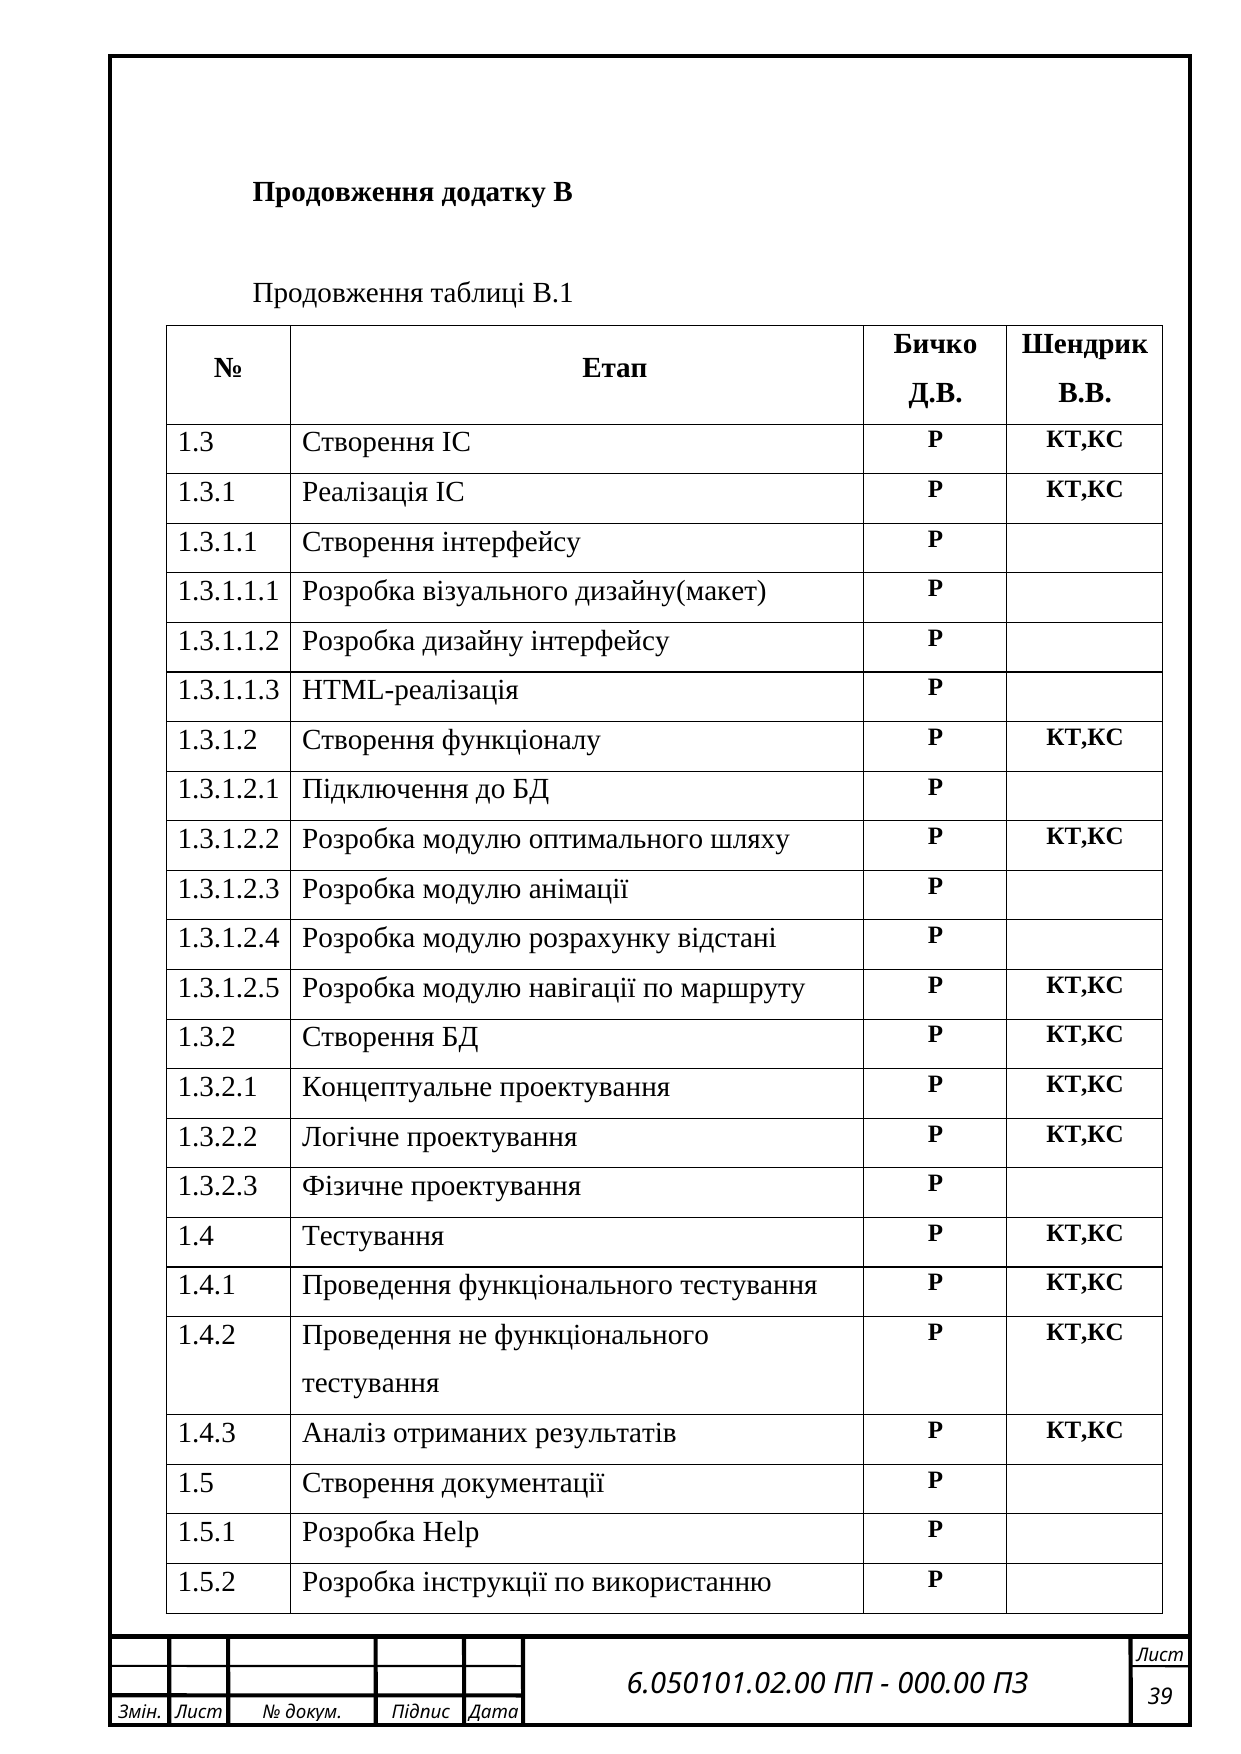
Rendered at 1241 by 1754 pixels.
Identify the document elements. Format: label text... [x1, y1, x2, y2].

table_cell Р [864, 673, 1006, 721]
table_cell 1.3.1.2 [167, 722, 290, 771]
table_cell [1007, 1564, 1162, 1612]
table_cell Р [864, 920, 1006, 969]
table_header Бичко Д.В. [864, 326, 1006, 423]
table_cell 1.3.1.2.2 [167, 821, 290, 870]
table_cell 1.3 [167, 425, 290, 473]
table_cell 1.3.2.3 [167, 1168, 290, 1217]
table_cell КТ,КС [1007, 1415, 1162, 1464]
table_cell Р [864, 1415, 1006, 1464]
table_cell 1.4.2 [167, 1317, 290, 1414]
table_cell КТ,КС [1007, 722, 1162, 771]
table_cell 1.4.1 [167, 1268, 290, 1316]
table_cell 1.5 [167, 1465, 290, 1513]
text Продовження таблиці В.1 [177, 275, 1152, 308]
table_cell Проведення не функціонального тестування [291, 1317, 863, 1414]
table_cell 1.3.1 [167, 474, 290, 523]
table_cell Р [864, 970, 1006, 1018]
table_cell Р [864, 871, 1006, 919]
table_cell Розробка модулю розрахунку відстані [291, 920, 863, 969]
table_cell 1.3.1.1 [167, 524, 290, 572]
table_cell Р [864, 1268, 1006, 1316]
table_cell Р [864, 1218, 1006, 1266]
table_cell Створення інтерфейсу [291, 524, 863, 572]
table_cell 1.5.1 [167, 1514, 290, 1563]
table_cell Розробка дизайну інтерфейсу [291, 623, 863, 671]
table_cell [1007, 1514, 1162, 1563]
table_cell КТ,КС [1007, 1268, 1162, 1316]
table_cell Р [864, 425, 1006, 473]
table_cell Реалізація ІС [291, 474, 863, 523]
table_cell Р [864, 1564, 1006, 1612]
table_cell 1.3.1.1.3 [167, 673, 290, 721]
table_cell 1.4.3 [167, 1415, 290, 1464]
table_cell [1007, 1168, 1162, 1217]
table_cell Створення БД [291, 1020, 863, 1068]
table_cell Розробка Help [291, 1514, 863, 1563]
table_cell Р [864, 772, 1006, 820]
table_cell Р [864, 623, 1006, 671]
table_cell 1.3.1.2.1 [167, 772, 290, 820]
table_cell 1.5.2 [167, 1564, 290, 1612]
table_cell 1.4 [167, 1218, 290, 1266]
table_cell 1.3.1.1.2 [167, 623, 290, 671]
table_cell Р [864, 1465, 1006, 1513]
table_cell КТ,КС [1007, 1317, 1162, 1414]
table_cell Підключення до БД [291, 772, 863, 820]
table_cell Р [864, 821, 1006, 870]
table_cell Розробка модулю анімації [291, 871, 863, 919]
table_cell Логічне проектування [291, 1119, 863, 1167]
table_cell [1007, 673, 1162, 721]
table_cell Створення ІС [291, 425, 863, 473]
table_cell 1.3.1.2.5 [167, 970, 290, 1018]
table_cell Розробка модулю оптимального шляху [291, 821, 863, 870]
table_cell 1.3.2.2 [167, 1119, 290, 1167]
table_cell Розробка візуального дизайну(макет) [291, 573, 863, 622]
table_cell Аналіз отриманих результатів [291, 1415, 863, 1464]
text Продовження додатку В [177, 174, 1152, 208]
table_cell КТ,КС [1007, 1069, 1162, 1118]
table_cell 1.3.1.1.1 [167, 573, 290, 622]
table_cell КТ,КС [1007, 970, 1162, 1018]
table_cell Р [864, 1119, 1006, 1167]
table_cell [1007, 871, 1162, 919]
table_cell Проведення функціонального тестування [291, 1268, 863, 1316]
table_cell КТ,КС [1007, 821, 1162, 870]
table_cell Розробка модулю навігації по маршруту [291, 970, 863, 1018]
table_cell КТ,КС [1007, 1020, 1162, 1068]
table_cell Створення документації [291, 1465, 863, 1513]
table_cell Фізичне проектування [291, 1168, 863, 1217]
table_cell Створення функціоналу [291, 722, 863, 771]
table_cell Р [864, 722, 1006, 771]
table_cell 1.3.1.2.3 [167, 871, 290, 919]
table_cell HTML-реалізація [291, 673, 863, 721]
table_cell [1007, 524, 1162, 572]
table_cell [1007, 1465, 1162, 1513]
table_cell Р [864, 474, 1006, 523]
table_header Етап [291, 326, 863, 423]
table_cell КТ,КС [1007, 1218, 1162, 1266]
table_header Шендрик В.В. [1007, 326, 1162, 423]
table_cell Р [864, 1514, 1006, 1563]
table_cell 1.3.1.2.4 [167, 920, 290, 969]
table_cell Р [864, 1020, 1006, 1068]
table_header № [167, 326, 290, 423]
table_cell [1007, 623, 1162, 671]
table_cell Р [864, 524, 1006, 572]
table_cell [1007, 920, 1162, 969]
table_cell 1.3.2.1 [167, 1069, 290, 1118]
table_cell Р [864, 1069, 1006, 1118]
table_cell Р [864, 1168, 1006, 1217]
table_cell [1007, 573, 1162, 622]
table_cell Р [864, 1317, 1006, 1414]
table_cell КТ,КС [1007, 1119, 1162, 1167]
table_cell Концептуальне проектування [291, 1069, 863, 1118]
table_cell Тестування [291, 1218, 863, 1266]
table_cell [1007, 772, 1162, 820]
table_cell Р [864, 573, 1006, 622]
table_cell Розробка інструкції по використанню [291, 1564, 863, 1612]
table_cell КТ,КС [1007, 474, 1162, 523]
table_cell КТ,КС [1007, 425, 1162, 473]
table_cell 1.3.2 [167, 1020, 290, 1068]
